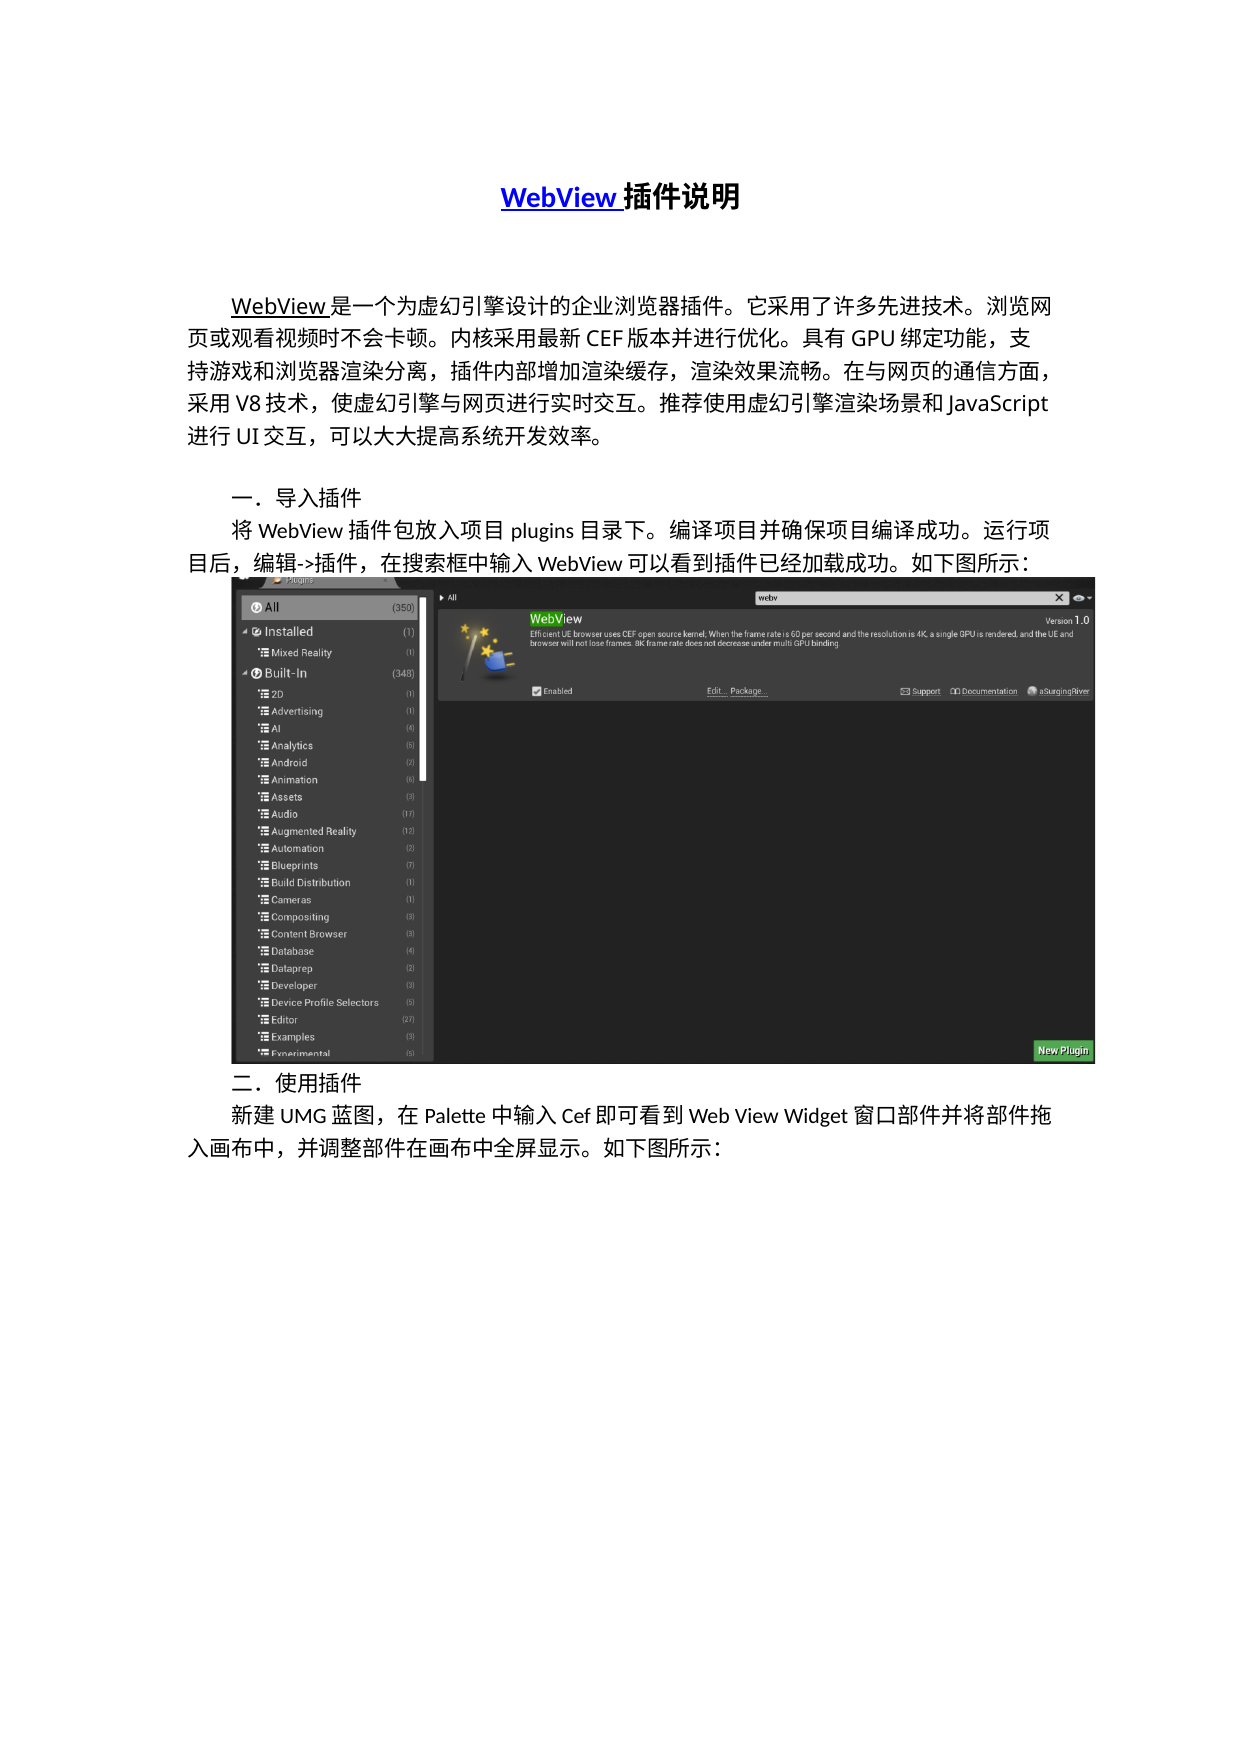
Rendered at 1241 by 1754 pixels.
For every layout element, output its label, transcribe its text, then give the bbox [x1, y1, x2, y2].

list 将WebView插件包放入项目plugins目录下。编译项目并确保项目编译成功。运行项目后，编辑->插件，在搜索框中输入WebView可以看到插件已经加载成功。如下图所示： [187, 513, 1053, 578]
list 使用插件 [187, 1065, 1053, 1098]
subtitle WebView是一个为虚幻引擎设计的企业浏览器插件。它采用了许多先进技术。浏览网页或观看视频时不会卡顿。内核采用最新CEF版本并进行优化。具有GPU绑定功能，支持游戏和浏览器渲染分离，插件内部增加渲染缓存，渲染效果流畅。在与网页的通信方面，采用V8技术，使虚幻引擎与网页进行实时交互。推荐使用虚幻引擎渲染场景和JavaScript进行UI交互，可以大大提高系统开发效率。 [187, 289, 1053, 451]
picture [231, 577, 1096, 1064]
list 新建UMG蓝图，在Palette中输入Cef即可看到Web View Widget窗口部件并将部件拖入画布中，并调整部件在画布中全屏显示。如下图所示： [187, 1098, 1053, 1163]
list 导入插件 [187, 480, 1053, 513]
text WebView 插件说明 [187, 162, 1053, 227]
